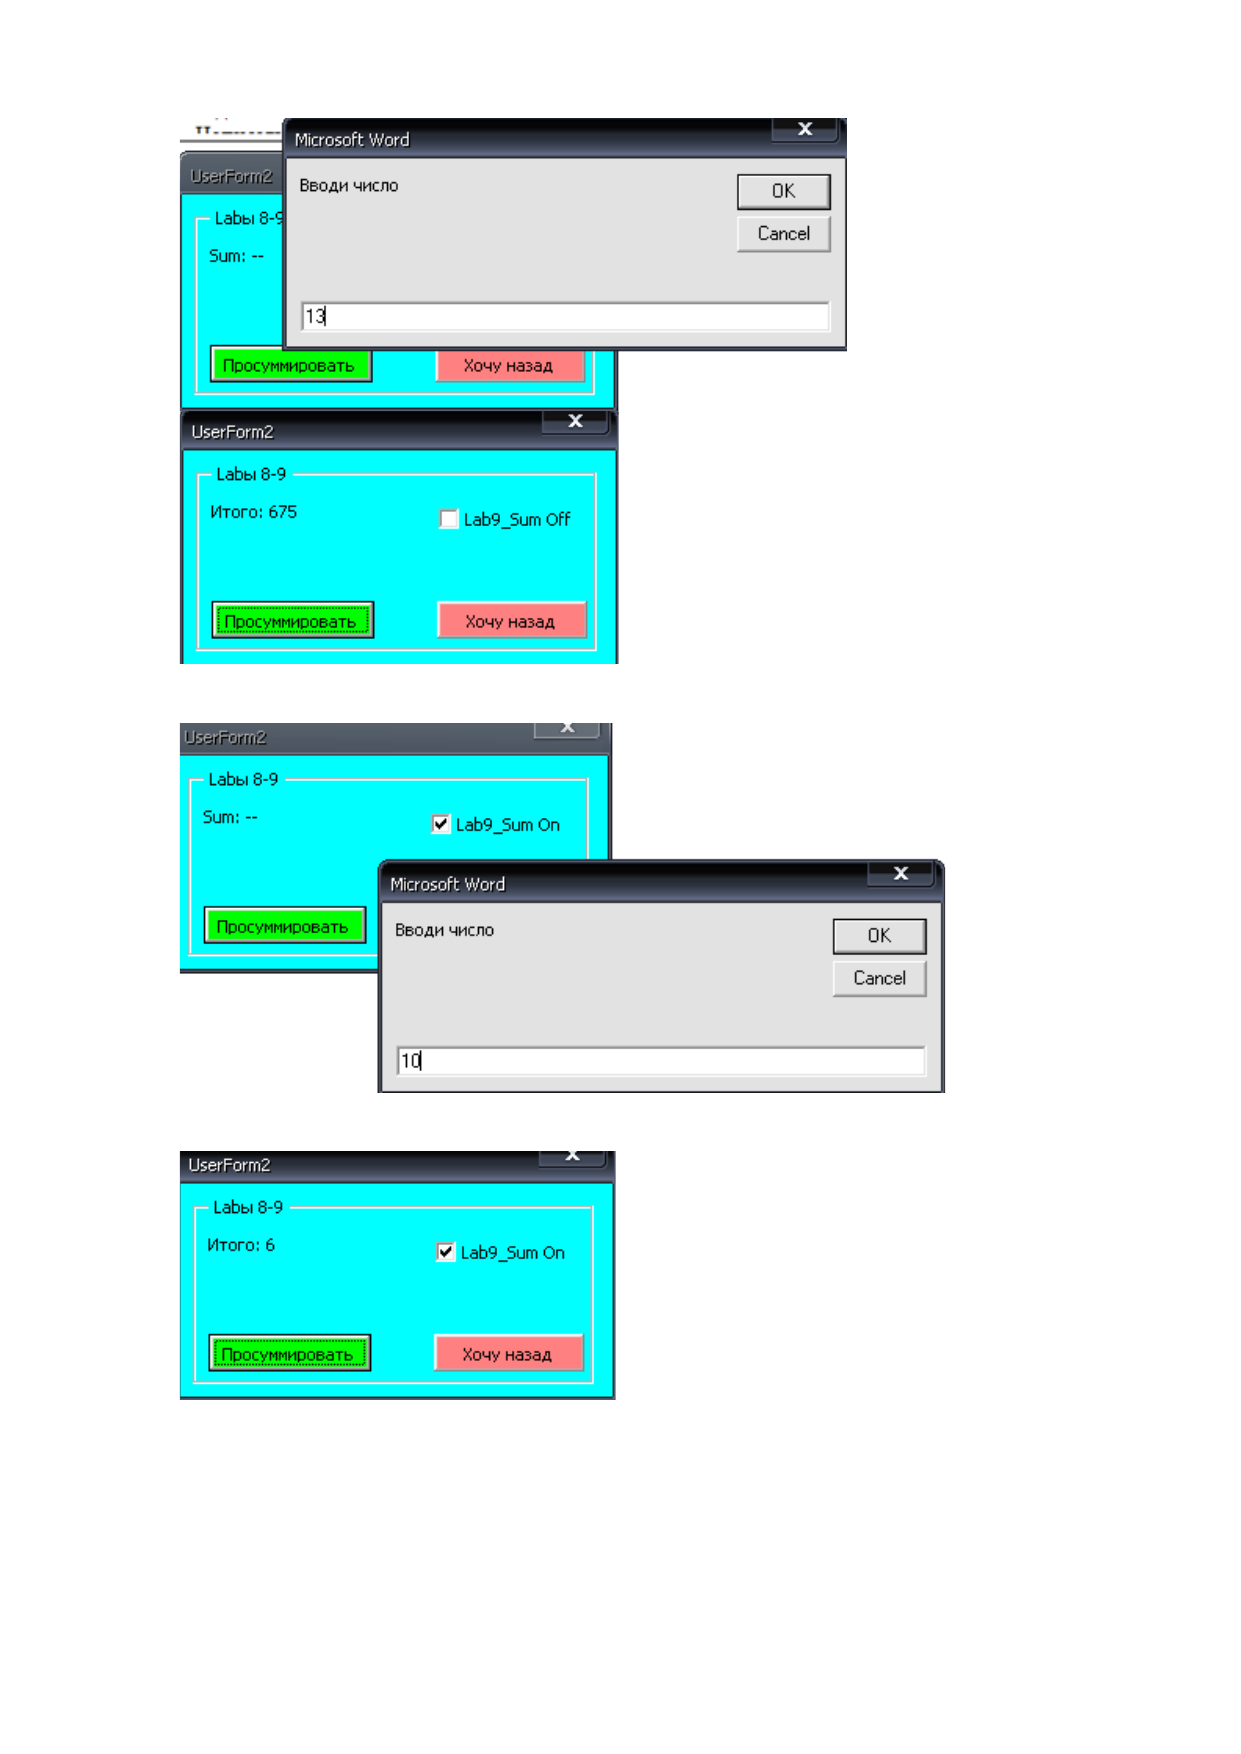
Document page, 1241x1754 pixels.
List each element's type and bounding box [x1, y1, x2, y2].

picture [179, 118, 847, 664]
picture [179, 723, 946, 1093]
picture [179, 1151, 616, 1400]
